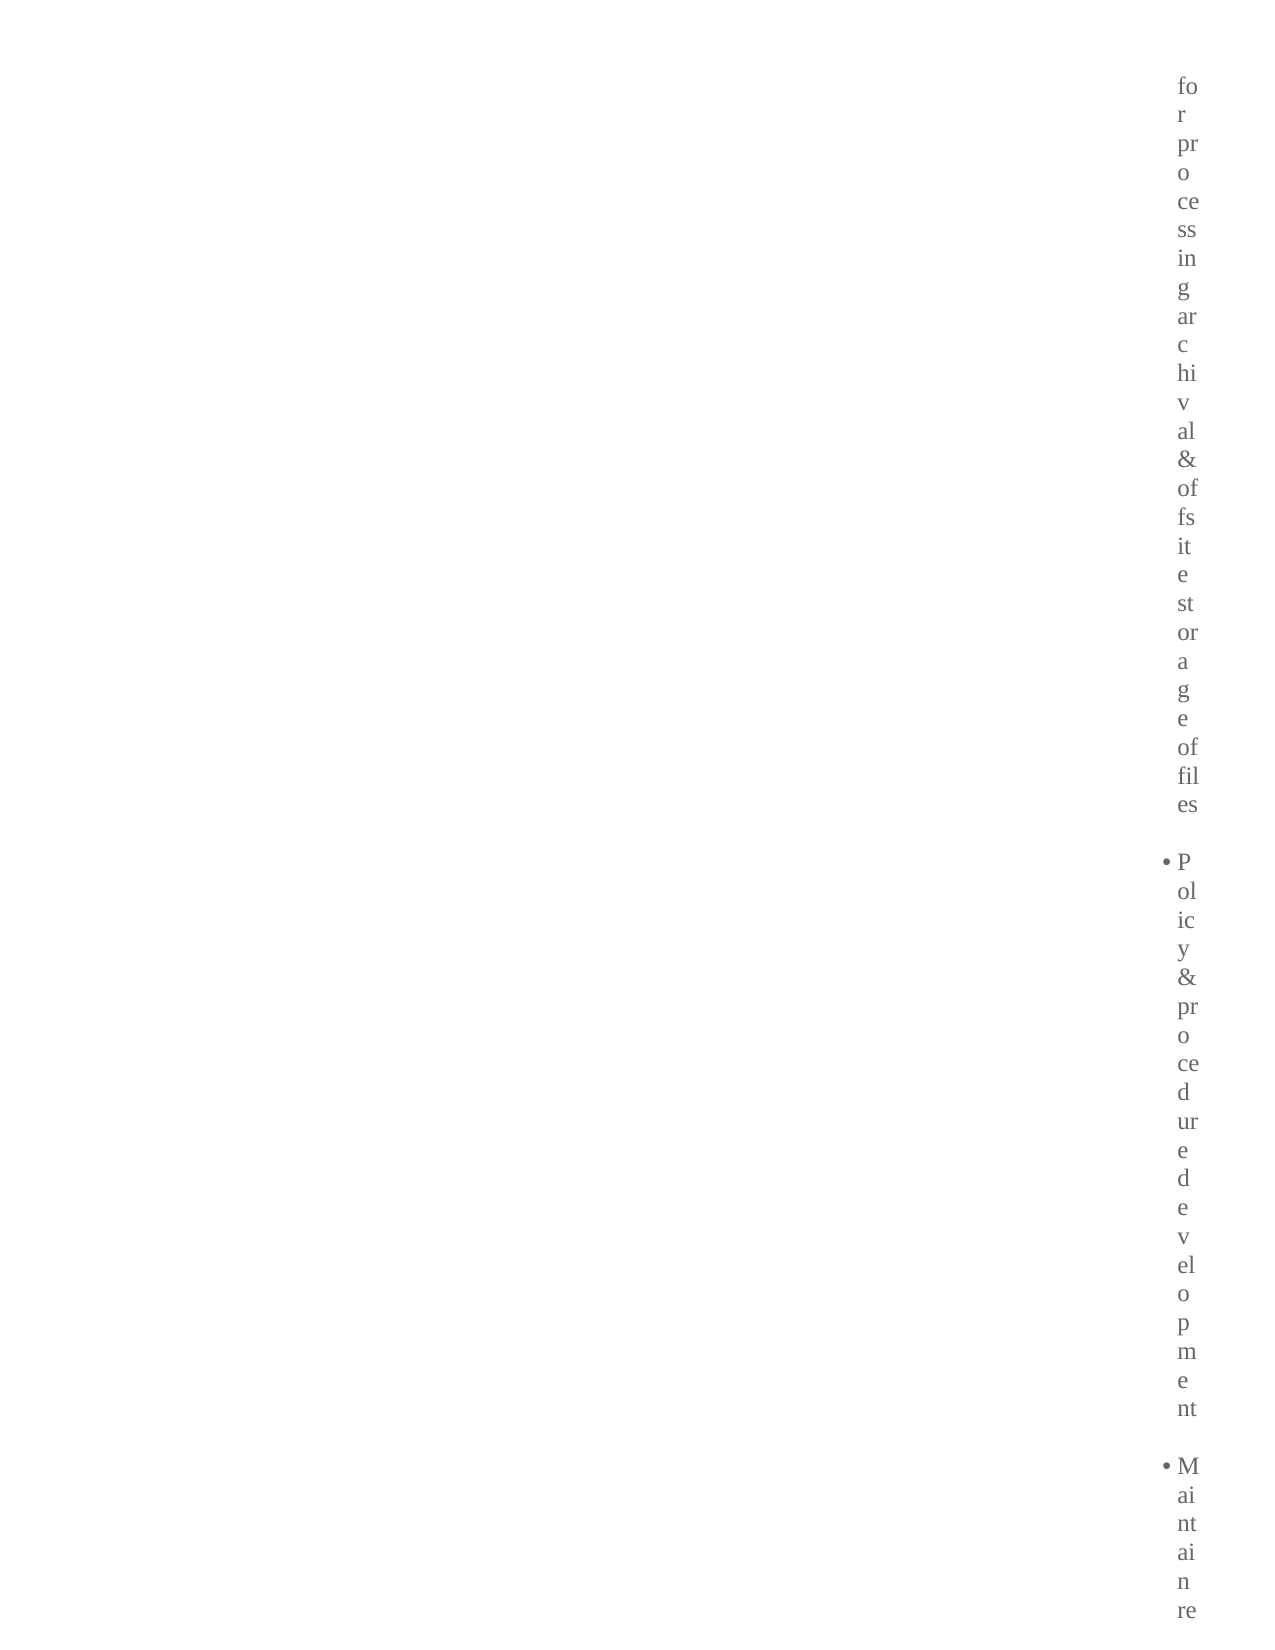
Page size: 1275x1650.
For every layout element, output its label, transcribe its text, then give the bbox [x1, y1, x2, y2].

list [1162, 1451, 1200, 1623]
list Policy & procedure development [1162, 847, 1200, 1422]
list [1162, 71, 1200, 818]
